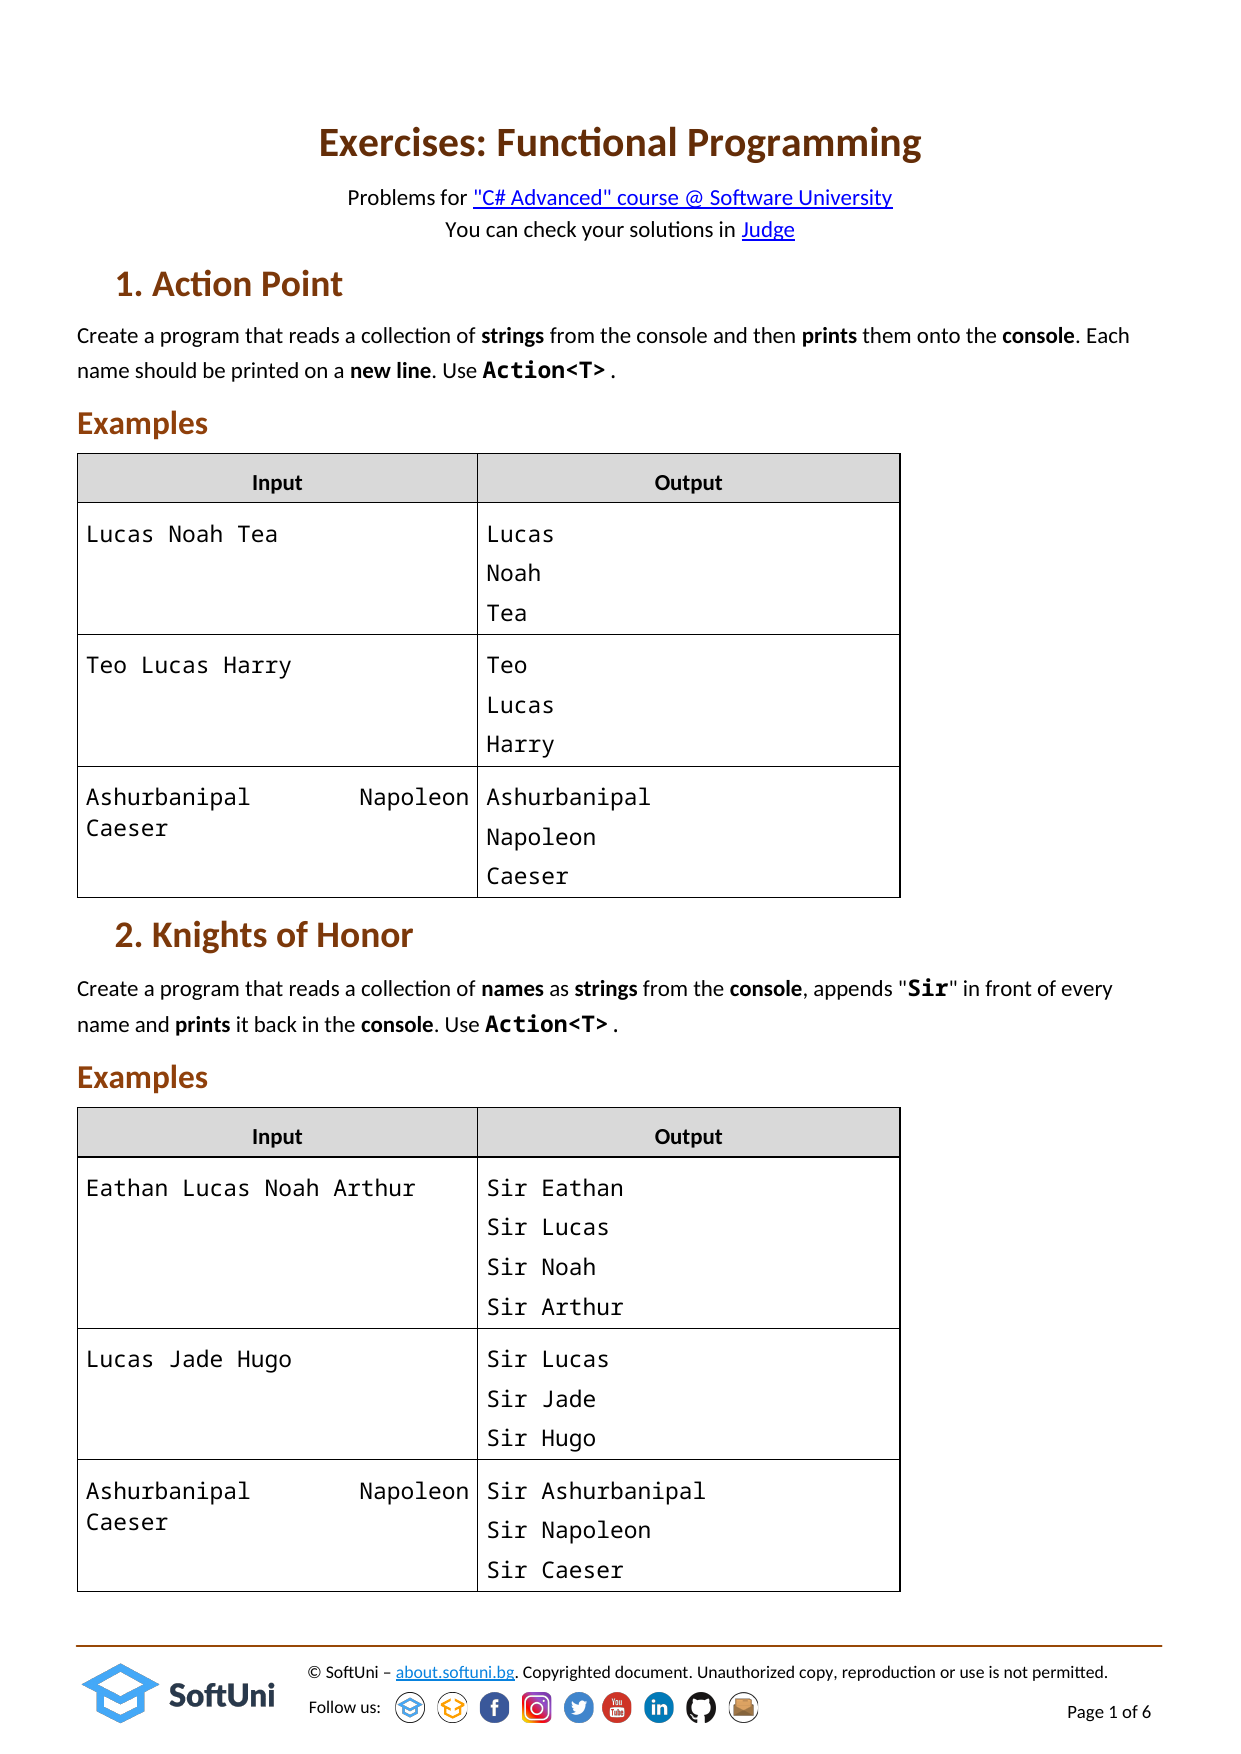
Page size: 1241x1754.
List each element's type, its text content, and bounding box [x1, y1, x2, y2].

table_cell Lucas Noah Tea [478, 503, 899, 634]
picture [75, 1658, 281, 1729]
subtitle Knights of Honor [114, 911, 1163, 957]
picture [665, 1692, 674, 1701]
picture [658, 1705, 667, 1714]
table_cell Eathan Lucas Noah Arthur [78, 1158, 477, 1328]
picture [437, 1692, 468, 1723]
table_cell Ashurbanipal Napoleon Caeser [78, 1460, 477, 1591]
subtitle Examples [77, 402, 1163, 443]
table_cell Sir Lucas Sir Jade Sir Hugo [478, 1329, 899, 1459]
table_header Output [478, 454, 899, 502]
table_cell Lucas Jade Hugo [78, 1329, 477, 1459]
picture [644, 1714, 653, 1723]
text Problems for "C# Advanced" course @ Software University You can check your solutions in Judge [77, 183, 1163, 243]
table_cell Lucas Noah Tea [78, 503, 477, 634]
picture [522, 1692, 552, 1723]
subtitle Exercises: Functional Programming [77, 116, 1163, 167]
picture [728, 1692, 759, 1723]
table_cell Sir Eathan Sir Lucas Sir Noah Sir Arthur [478, 1158, 899, 1328]
picture [479, 1692, 510, 1723]
table_cell Teo Lucas Harry [478, 635, 899, 766]
picture [395, 1692, 425, 1723]
picture [644, 1692, 653, 1701]
table_header Input [78, 454, 477, 502]
subtitle Action Point [114, 260, 1163, 306]
table_cell Teo Lucas Harry [78, 635, 477, 766]
table_cell Ashurbanipal Napoleon Caeser [78, 767, 477, 897]
subtitle Examples [77, 1056, 1163, 1097]
picture [602, 1692, 632, 1723]
picture [564, 1692, 594, 1723]
table_cell Ashurbanipal Napoleon Caeser [478, 767, 899, 897]
text Create a program that reads a collection of names as strings from the console, appends "Sir" in front of every name and prints it back in the console. Use Action<T>. [77, 972, 1163, 1039]
table_header Output [478, 1108, 899, 1156]
picture [686, 1692, 716, 1723]
picture [665, 1714, 674, 1723]
table_cell Sir Ashurbanipal Sir Napoleon Sir Caeser [478, 1460, 899, 1591]
text Create a program that reads a collection of strings from the console and then prints them onto the console. Each name should be printed on a new line. Use Action<T>. [77, 321, 1163, 385]
table_header Input [78, 1108, 477, 1156]
